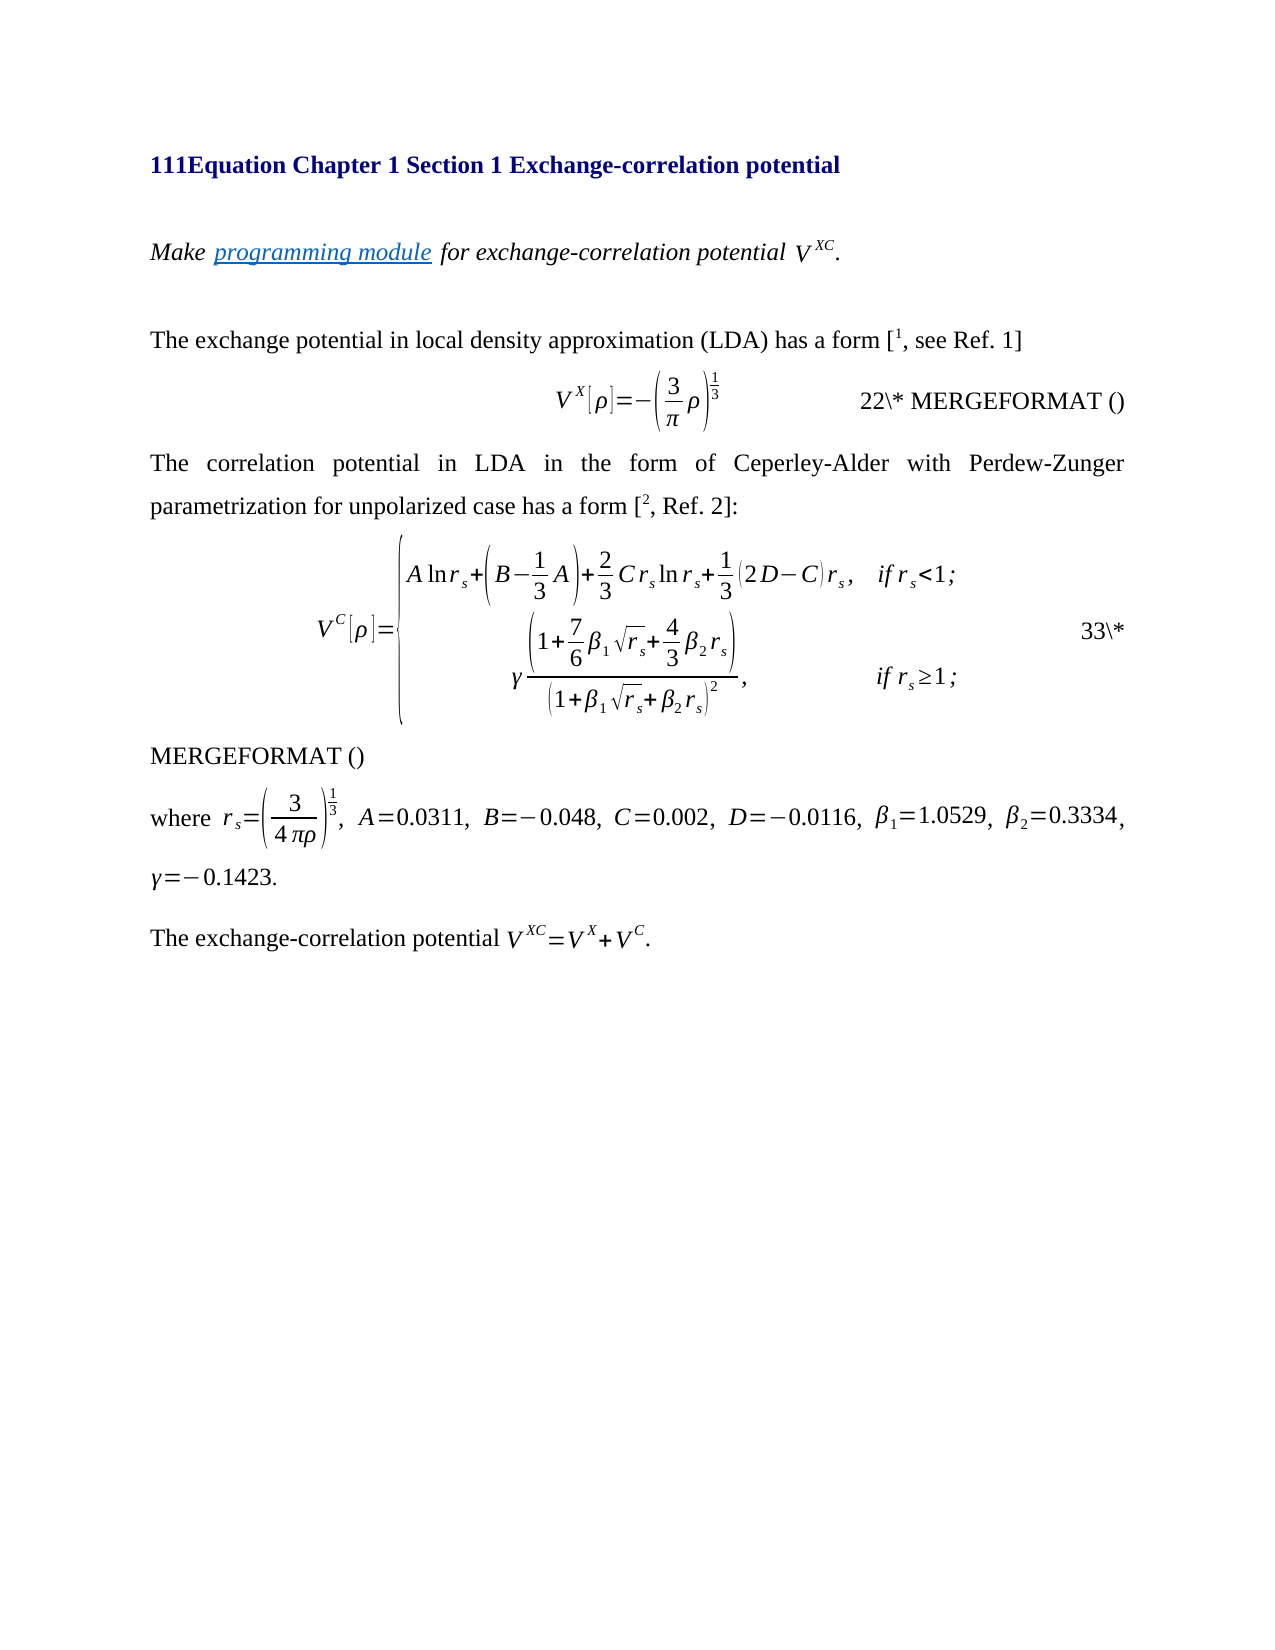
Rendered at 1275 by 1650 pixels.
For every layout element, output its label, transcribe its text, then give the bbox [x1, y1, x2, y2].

text The exchange-correlation potential . [150, 922, 1125, 953]
text Make programming module for exchange-correlation potential . [150, 236, 1125, 267]
text The exchange potential in local density approximation (LDA) has a form [, see Ref. 1] [150, 325, 1125, 354]
text The correlation potential in LDA in the form of Ceperley-Alder with Perdew-Zunger parametrization for unpolarized case has a form [, Ref. 2]: [150, 448, 1125, 520]
text Exchange-correlation potential [150, 150, 1125, 179]
text where , , , , , , , . [150, 784, 1125, 892]
